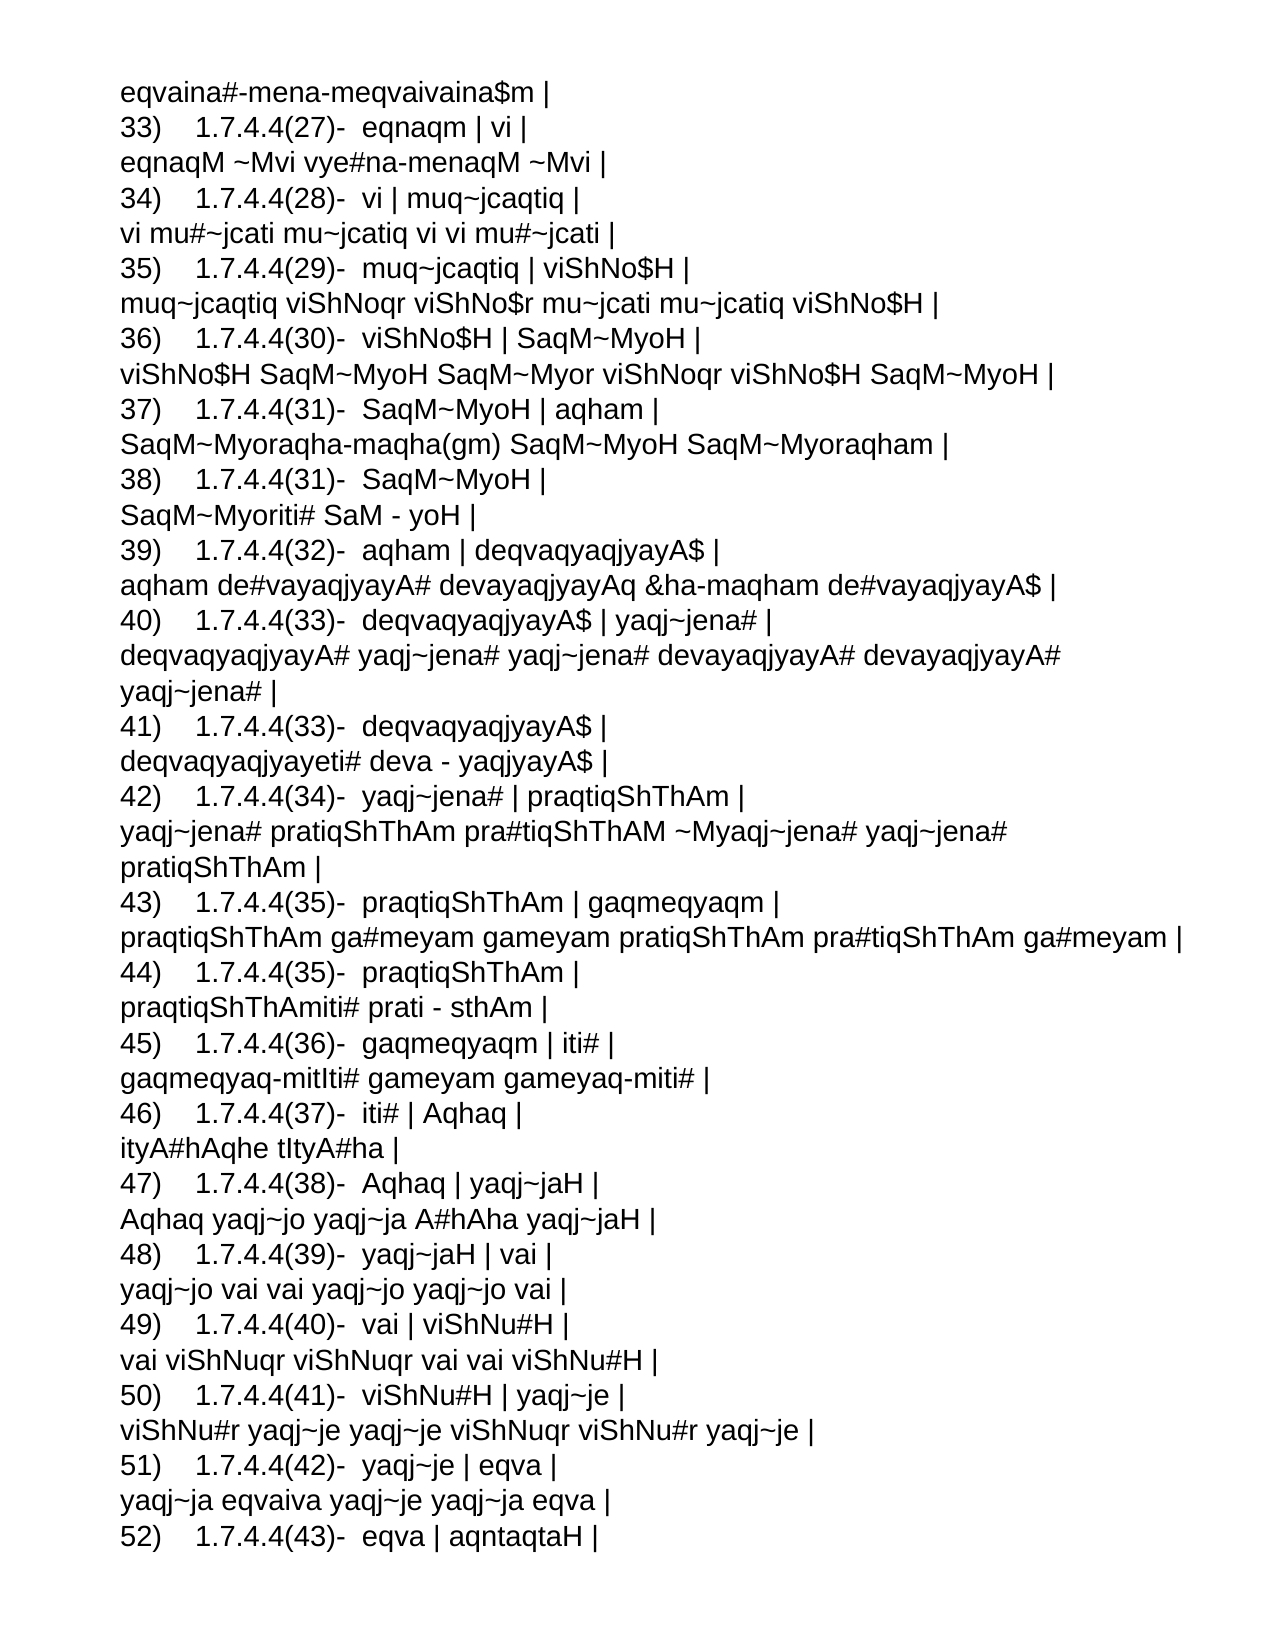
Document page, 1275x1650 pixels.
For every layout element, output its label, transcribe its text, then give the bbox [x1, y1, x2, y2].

text eqnaqM ~Mvi vye#na-menaqM ~Mvi | [120, 145, 1200, 179]
text viShNu#r yaqj~je yaqj~je viShNuqr viShNu#r yaqj~je | [120, 1413, 1200, 1446]
text viShNo$H SaqM~MyoH SaqM~Myor viShNoqr viShNo$H SaqM~MyoH | [120, 357, 1200, 390]
text Aqhaq yaqj~jo yaqj~ja A#hAha yaqj~jaH | [120, 1202, 1200, 1235]
text eqvaina#-mena-meqvaivaina$m | [120, 75, 1200, 108]
text 48) 1.7.4.4(39)- yaqj~jaH | vai | [120, 1237, 1200, 1270]
text ityA#hAqhe tItyA#ha | [120, 1131, 1200, 1165]
text 50) 1.7.4.4(41)- viShNu#H | yaqj~je | [120, 1378, 1200, 1411]
text 38) 1.7.4.4(31)- SaqM~MyoH | [120, 462, 1200, 496]
text yaqj~ja eqvaiva yaqj~je yaqj~ja eqva | [120, 1483, 1200, 1517]
text vai viShNuqr viShNuqr vai vai viShNu#H | [120, 1342, 1200, 1376]
text vi mu#~jcati mu~jcatiq vi vi mu#~jcati | [120, 216, 1200, 249]
text 44) 1.7.4.4(35)- praqtiqShThAm | [120, 955, 1200, 989]
text 34) 1.7.4.4(28)- vi | muq~jcaqtiq | [120, 181, 1200, 214]
text yaqj~jena# pratiqShThAm pra#tiqShThAM ~Myaqj~jena# yaqj~jena# pratiqShThAm | [120, 814, 1200, 883]
text deqvaqyaqjyayeti# deva - yaqjyayA$ | [120, 744, 1200, 777]
text 33) 1.7.4.4(27)- eqnaqm | vi | [120, 110, 1200, 144]
text 35) 1.7.4.4(29)- muq~jcaqtiq | viShNo$H | [120, 251, 1200, 284]
text 49) 1.7.4.4(40)- vai | viShNu#H | [120, 1307, 1200, 1341]
text 42) 1.7.4.4(34)- yaqj~jena# | praqtiqShThAm | [120, 779, 1200, 813]
text praqtiqShThAm ga#meyam gameyam pratiqShThAm pra#tiqShThAm ga#meyam | [120, 920, 1200, 953]
text 47) 1.7.4.4(38)- Aqhaq | yaqj~jaH | [120, 1166, 1200, 1200]
text 40) 1.7.4.4(33)- deqvaqyaqjyayA$ | yaqj~jena# | [120, 603, 1200, 637]
text SaqM~Myoraqha-maqha(gm) SaqM~MyoH SaqM~Myoraqham | [120, 427, 1200, 461]
text 52) 1.7.4.4(43)- eqva | aqntaqtaH | [120, 1518, 1200, 1552]
text deqvaqyaqjyayA# yaqj~jena# yaqj~jena# devayaqjyayA# devayaqjyayA# yaqj~jena# | [120, 638, 1200, 707]
text gaqmeqyaq-mitIti# gameyam gameyaq-miti# | [120, 1061, 1200, 1094]
text SaqM~Myoriti# SaM - yoH | [120, 497, 1200, 531]
text 36) 1.7.4.4(30)- viShNo$H | SaqM~MyoH | [120, 321, 1200, 355]
text 39) 1.7.4.4(32)- aqham | deqvaqyaqjyayA$ | [120, 533, 1200, 566]
text 37) 1.7.4.4(31)- SaqM~MyoH | aqham | [120, 392, 1200, 425]
text 51) 1.7.4.4(42)- yaqj~je | eqva | [120, 1448, 1200, 1482]
text muq~jcaqtiq viShNoqr viShNo$r mu~jcati mu~jcatiq viShNo$H | [120, 286, 1200, 320]
text 43) 1.7.4.4(35)- praqtiqShThAm | gaqmeqyaqm | [120, 885, 1200, 918]
text 46) 1.7.4.4(37)- iti# | Aqhaq | [120, 1096, 1200, 1129]
text yaqj~jo vai vai yaqj~jo yaqj~jo vai | [120, 1272, 1200, 1306]
text 45) 1.7.4.4(36)- gaqmeqyaqm | iti# | [120, 1026, 1200, 1059]
text praqtiqShThAmiti# prati - sthAm | [120, 990, 1200, 1024]
text 41) 1.7.4.4(33)- deqvaqyaqjyayA$ | [120, 709, 1200, 742]
text aqham de#vayaqjyayA# devayaqjyayAq &ha-maqham de#vayaqjyayA$ | [120, 568, 1200, 601]
